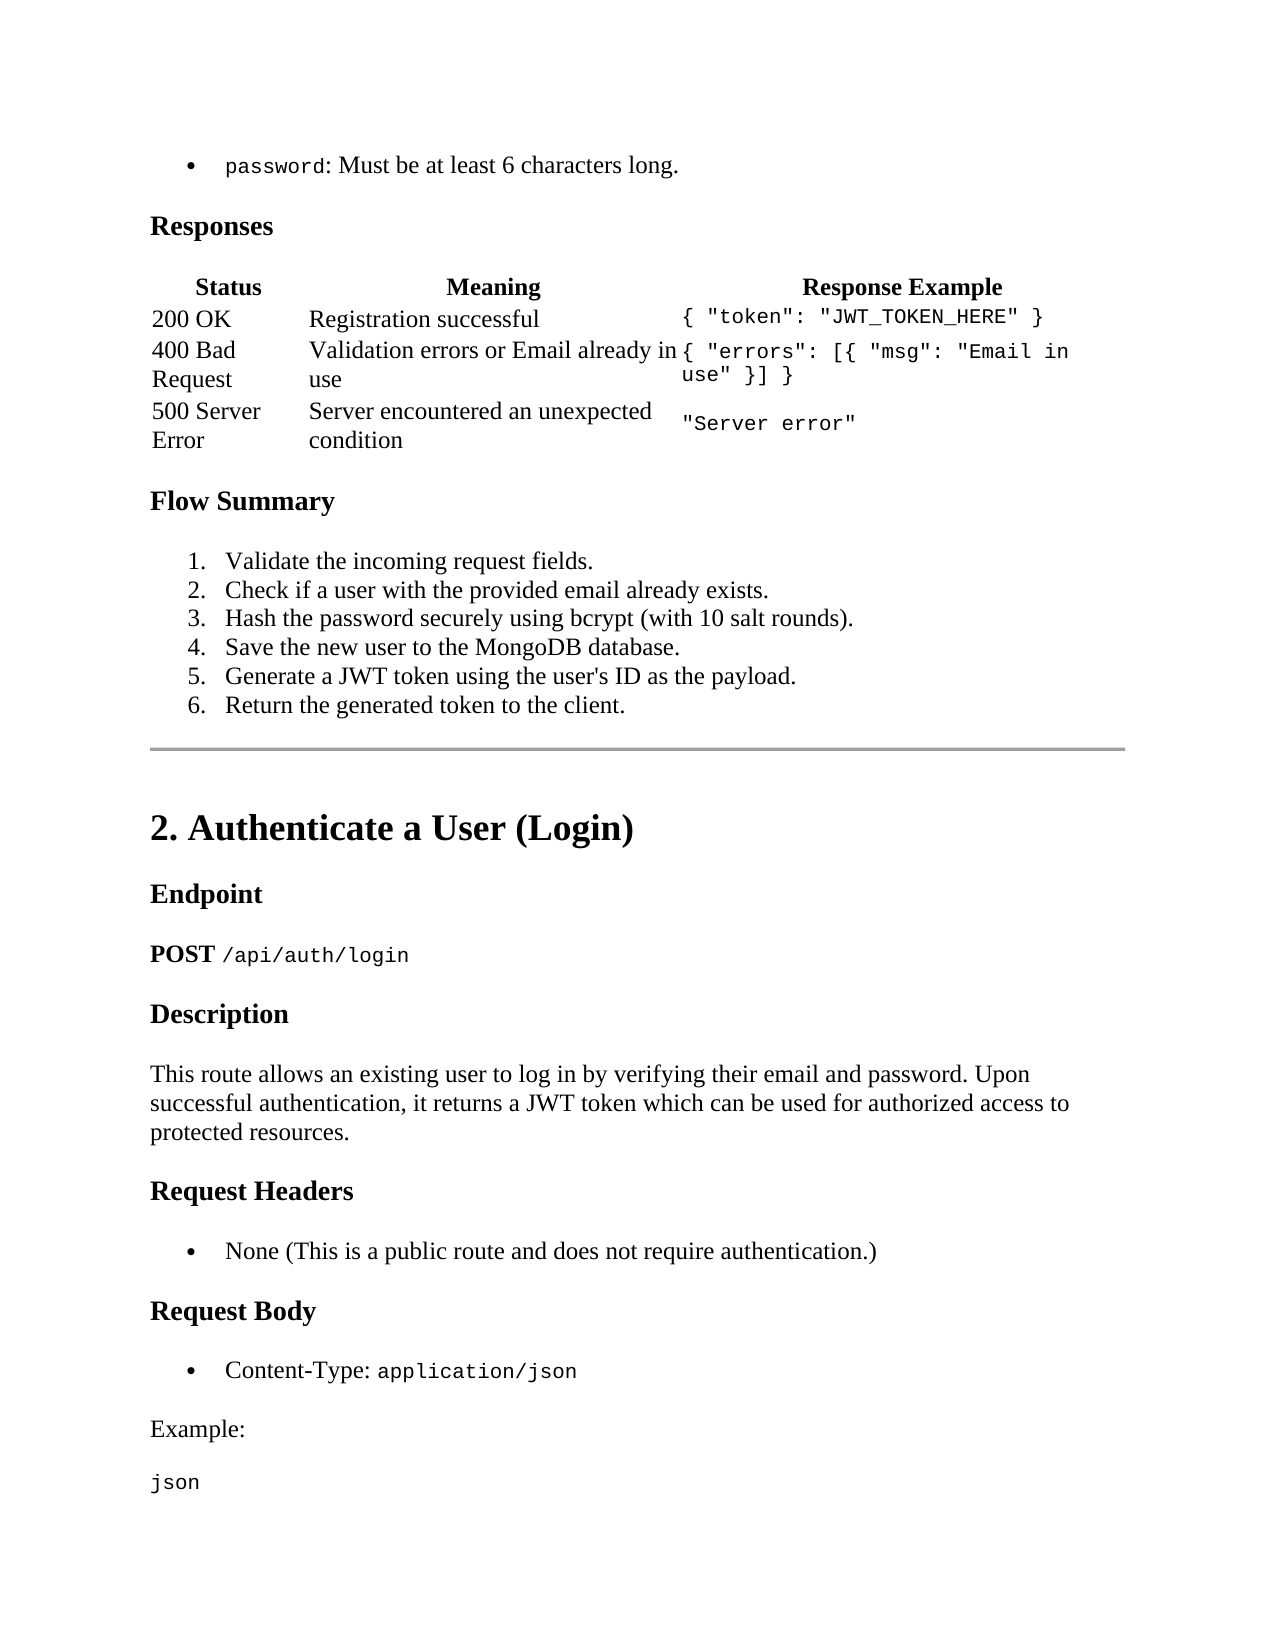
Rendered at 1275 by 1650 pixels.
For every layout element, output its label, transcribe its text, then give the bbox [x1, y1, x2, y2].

table_cell 400 Bad Request [150, 334, 307, 395]
table_cell { "token": "JWT_TOKEN_HERE" } [680, 302, 1125, 334]
list Generate a JWT token using the user's ID as the payload. [187, 661, 1125, 690]
table_cell Registration successful [307, 302, 680, 334]
list Hash the password securely using bcrypt (with 10 salt rounds). [187, 603, 1125, 632]
text Description [150, 997, 1125, 1030]
table_cell 200 OK [150, 302, 307, 334]
text This route allows an existing user to log in by verifying their email and password. Upon successful authentication, it returns a JWT token which can be used for authorized access to protected resources. [150, 1059, 1125, 1145]
table_cell Server encountered an unexpected condition [307, 395, 680, 455]
table_cell { "errors": [{ "msg": "Email in use" }] } [680, 334, 1125, 395]
table_cell "Server error" [680, 395, 1125, 455]
list Return the generated token to the client. [187, 690, 1125, 718]
list password: Must be at least 6 characters long. [187, 150, 1125, 179]
text json [150, 1472, 1125, 1496]
text Responses [150, 209, 1125, 241]
text 2. Authenticate a User (Login) [150, 805, 1125, 848]
table_cell Validation errors or Email already in use [307, 334, 680, 395]
list Content-Type: application/json [187, 1356, 1125, 1385]
table_header Status [150, 270, 307, 302]
text POST /api/auth/login [150, 939, 1125, 968]
list None (This is a public route and does not require authentication.) [187, 1236, 1125, 1265]
text Flow Summary [150, 484, 1125, 517]
table_header Response Example [680, 270, 1125, 302]
table_header Meaning [307, 270, 680, 302]
table_cell 500 Server Error [150, 395, 307, 455]
list Save the new user to the MongoDB database. [187, 632, 1125, 661]
text Request Body [150, 1294, 1125, 1326]
list Check if a user with the provided email already exists. [187, 575, 1125, 603]
text Example: [150, 1414, 1125, 1443]
list Validate the incoming request fields. [187, 546, 1125, 575]
text Request Headers [150, 1174, 1125, 1207]
text Endpoint [150, 877, 1125, 909]
